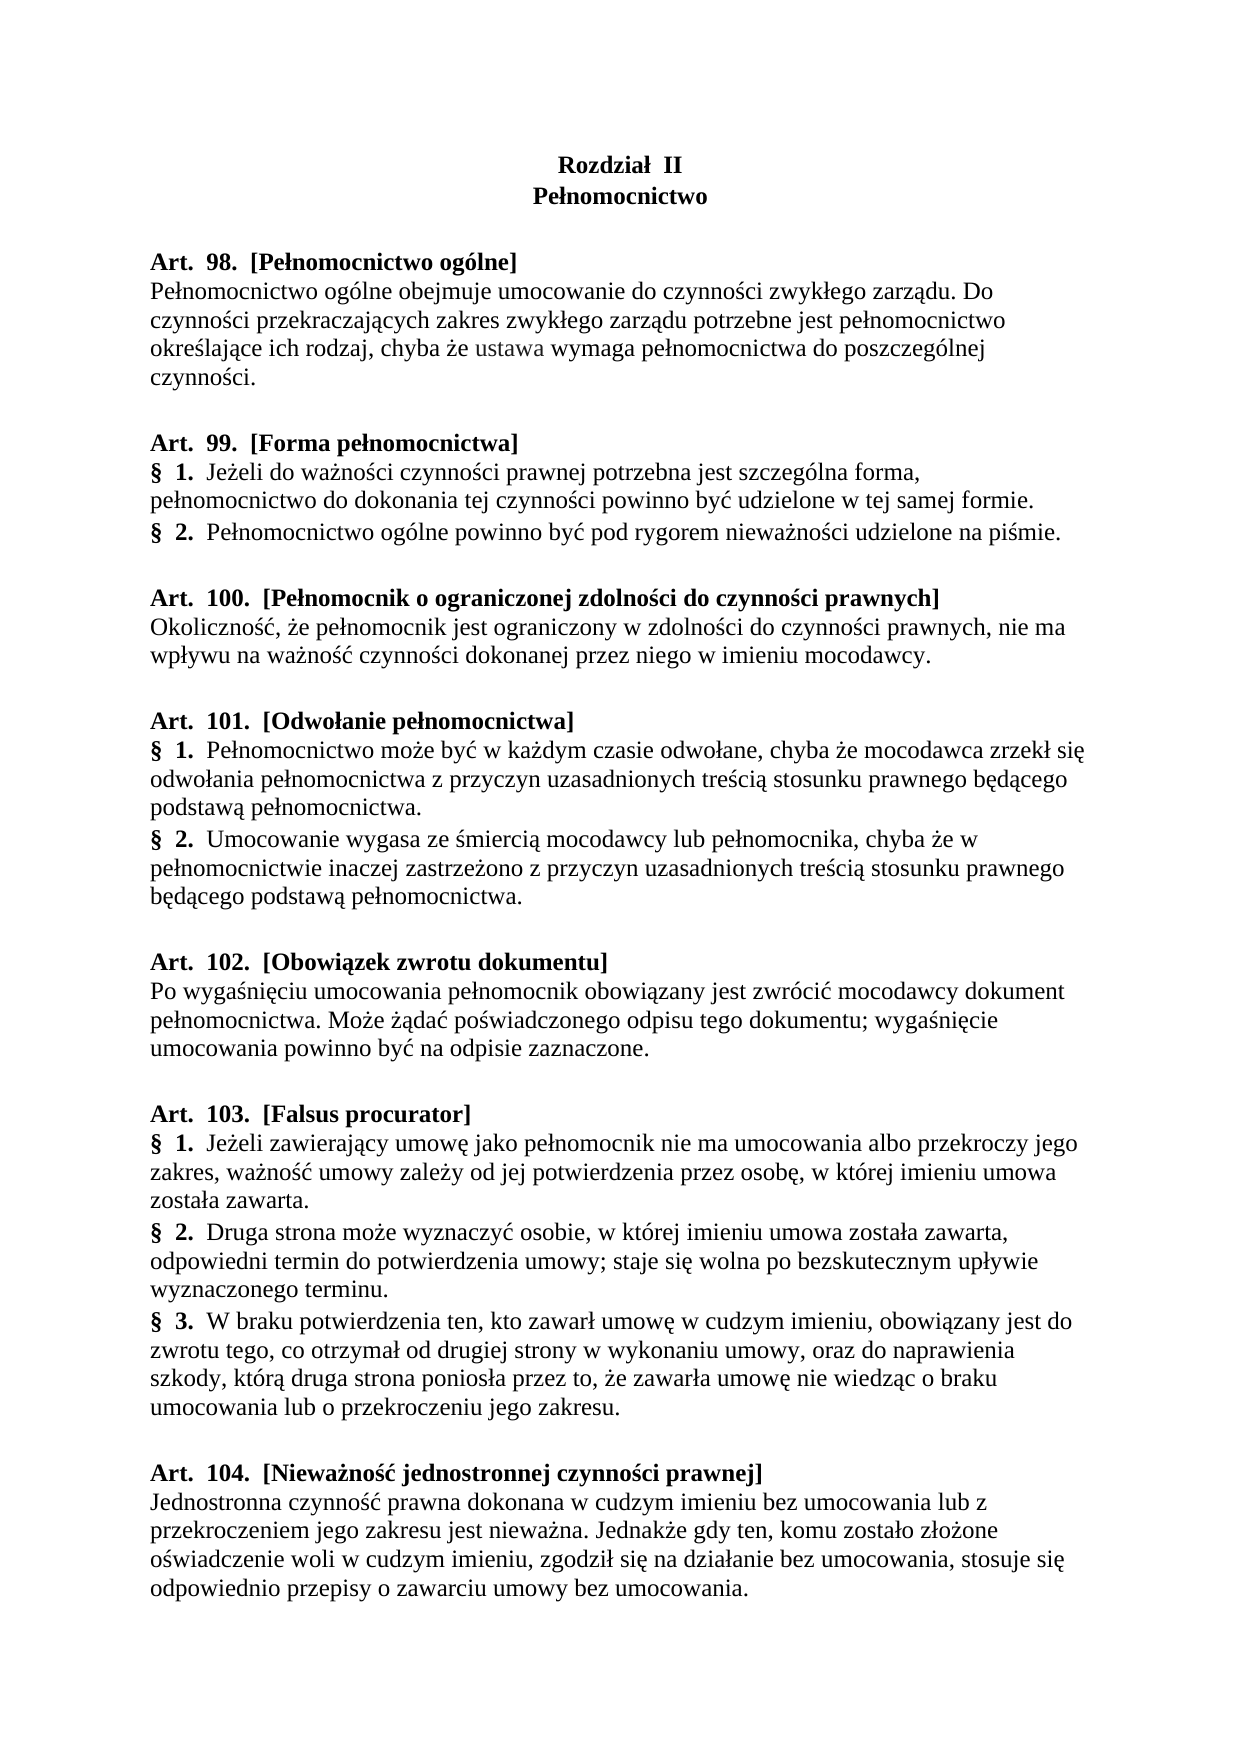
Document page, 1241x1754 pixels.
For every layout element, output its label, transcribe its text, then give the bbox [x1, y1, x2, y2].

text § 3. W braku potwierdzenia ten, kto zawarł umowę w cudzym imieniu, obowiązany jest do zwrotu tego, co otrzymał od drugiej strony w wykonaniu umowy, oraz do naprawienia szkody, którą druga strona poniosła przez to, że zawarła umowę nie wiedząc o braku umocowania lub o przekroczeniu jego zakresu. [150, 1306, 1090, 1421]
text § 1. Jeżeli zawierający umowę jako pełnomocnik nie ma umocowania albo przekroczy jego zakres, ważność umowy zależy od jej potwierdzenia przez osobę, w której imieniu umowa została zawarta. [150, 1128, 1090, 1214]
text Art. 102. [Obowiązek zwrotu dokumentu] [150, 947, 1090, 976]
text Okoliczność, że pełnomocnik jest ograniczony w zdolności do czynności prawnych, nie ma wpływu na ważność czynności dokonanej przez niego w imieniu mocodawcy. [150, 612, 1090, 669]
text Pełnomocnictwo [150, 181, 1090, 210]
text Art. 99. [Forma pełnomocnictwa] [150, 428, 1090, 457]
text § 2. Pełnomocnictwo ogólne powinno być pod rygorem nieważności udzielone na piśmie. [150, 517, 1090, 546]
text § 2. Druga strona może wyznaczyć osobie, w której imieniu umowa została zawarta, odpowiedni termin do potwierdzenia umowy; staje się wolna po bezskutecznym upływie wyznaczonego terminu. [150, 1217, 1090, 1303]
text § 1. Pełnomocnictwo może być w każdym czasie odwołane, chyba że mocodawca zrzekł się odwołania pełnomocnictwa z przyczyn uzasadnionych treścią stosunku prawnego będącego podstawą pełnomocnictwa. [150, 735, 1090, 821]
text Pełnomocnictwo ogólne obejmuje umocowanie do czynności zwykłego zarządu. Do czynności przekraczających zakres zwykłego zarządu potrzebne jest pełnomocnictwo określające ich rodzaj, chyba że ustawa wymaga pełnomocnictwa do poszczególnej czynności. [150, 276, 1090, 391]
text Jednostronna czynność prawna dokonana w cudzym imieniu bez umocowania lub z przekroczeniem jego zakresu jest nieważna. Jednakże gdy ten, komu zostało złożone oświadczenie woli w cudzym imieniu, zgodził się na działanie bez umocowania, stosuje się odpowiednio przepisy o zawarciu umowy bez umocowania. [150, 1487, 1090, 1602]
text Art. 104. [Nieważność jednostronnej czynności prawnej] [150, 1458, 1090, 1487]
text Art. 101. [Odwołanie pełnomocnictwa] [150, 706, 1090, 735]
text Po wygaśnięciu umocowania pełnomocnik obowiązany jest zwrócić mocodawcy dokument pełnomocnictwa. Może żądać poświadczonego odpisu tego dokumentu; wygaśnięcie umocowania powinno być na odpisie zaznaczone. [150, 976, 1090, 1062]
text § 2. Umocowanie wygasa ze śmiercią mocodawcy lub pełnomocnika, chyba że w pełnomocnictwie inaczej zastrzeżono z przyczyn uzasadnionych treścią stosunku prawnego będącego podstawą pełnomocnictwa. [150, 824, 1090, 910]
text § 1. Jeżeli do ważności czynności prawnej potrzebna jest szczególna forma, pełnomocnictwo do dokonania tej czynności powinno być udzielone w tej samej formie. [150, 457, 1090, 514]
text Art. 98. [Pełnomocnictwo ogólne] [150, 247, 1090, 276]
text Art. 100. [Pełnomocnik o ograniczonej zdolności do czynności prawnych] [150, 583, 1090, 612]
text Art. 103. [Falsus procurator] [150, 1099, 1090, 1128]
text Rozdział II [150, 150, 1090, 179]
